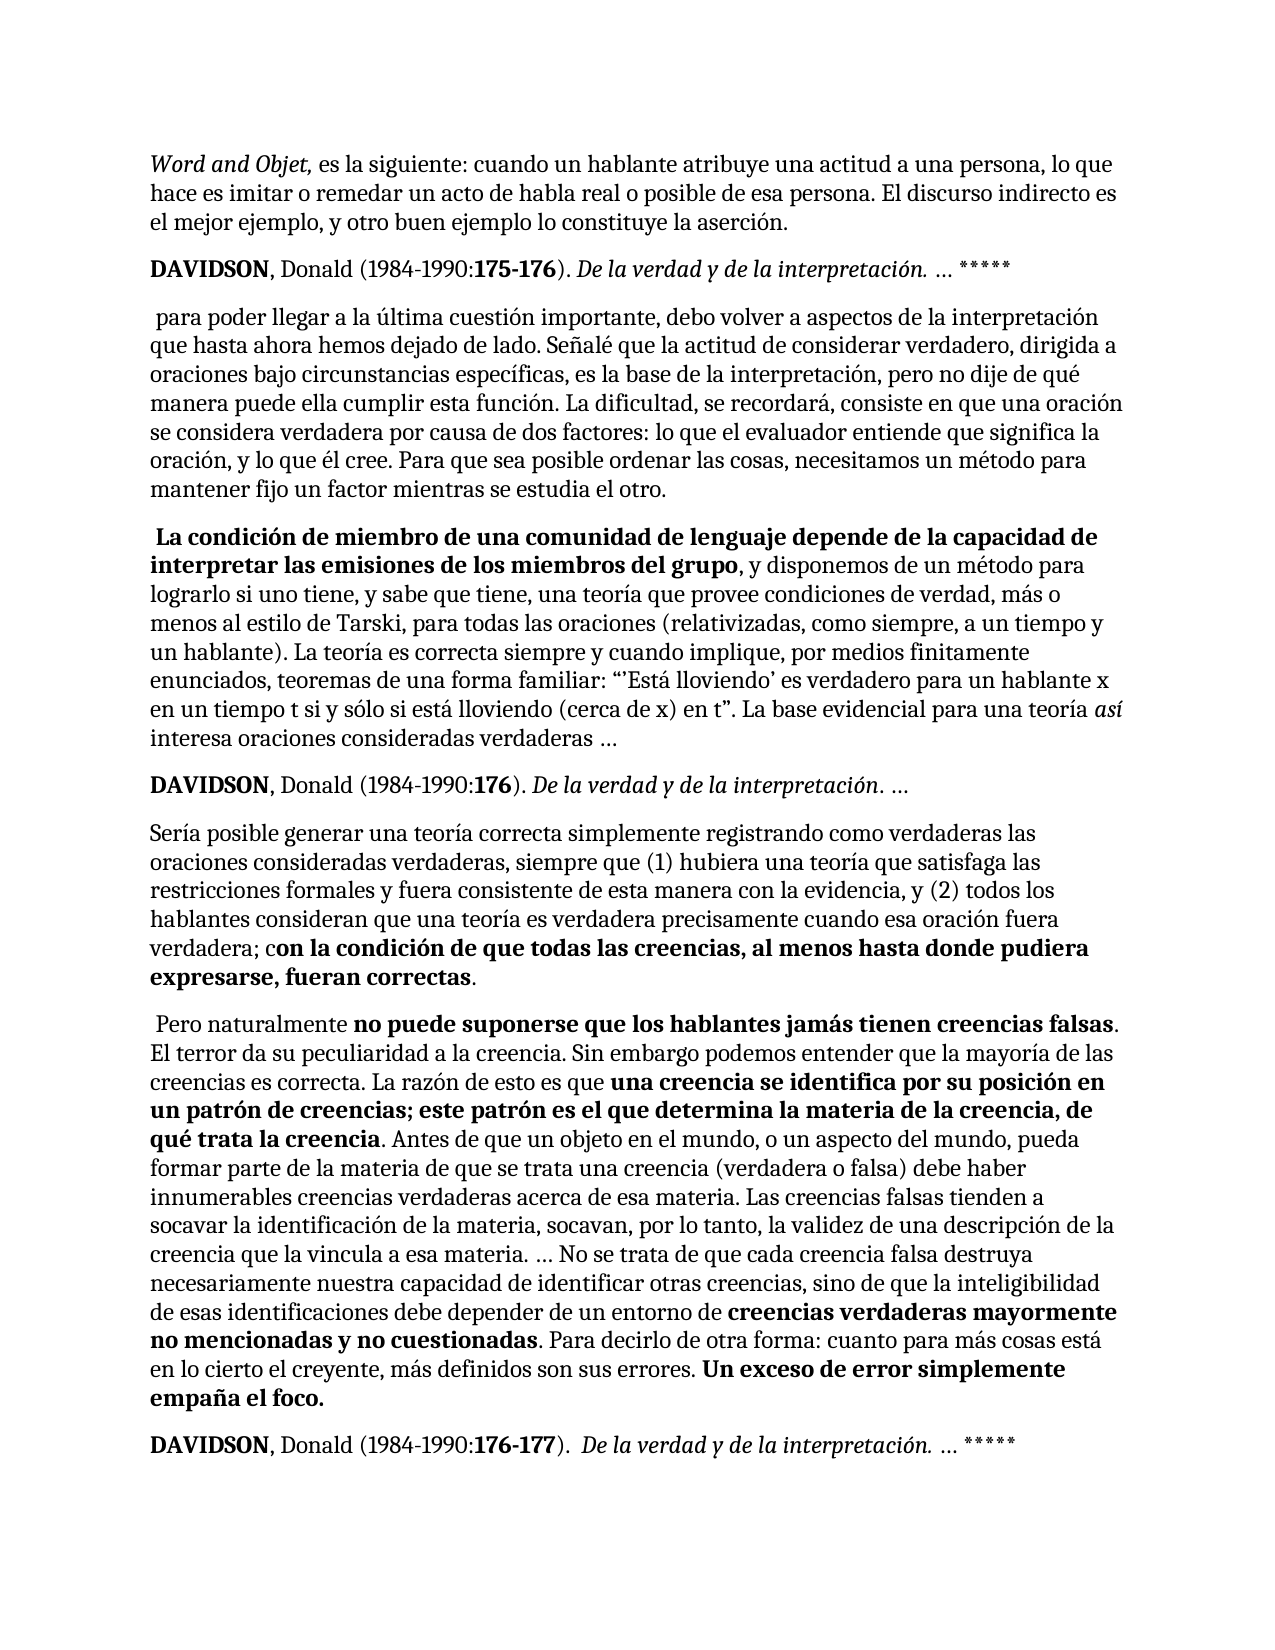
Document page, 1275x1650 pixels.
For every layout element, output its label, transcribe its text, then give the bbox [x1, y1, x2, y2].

text DAVIDSON, Donald (1984-1990:175-176). De la verdad y de la interpretación. … ***** [150, 255, 1125, 284]
text para poder llegar a la última cuestión importante, debo volver a aspectos de la interpretación que hasta ahora hemos dejado de lado. Señalé que la actitud de considerar verdadero, dirigida a oraciones bajo circunstancias específicas, es la base de la interpretación, pero no dije de qué manera puede ella cumplir esta función. La dificultad, se recordará, consiste en que una oración se considera verdadera por causa de dos factores: lo que el evaluador entiende que significa la oración, y lo que él cree. Para que sea posible ordenar las cosas, necesitamos un método para mantener fijo un factor mientras se estudia el otro. [150, 302, 1125, 504]
text Pero naturalmente no puede suponerse que los hablantes jamás tienen creencias falsas. El terror da su peculiaridad a la creencia. Sin embargo podemos entender que la mayoría de las creencias es correcta. La razón de esto es que una creencia se identifica por su posición en un patrón de creencias; este patrón es el que determina la materia de la creencia, de qué trata la creencia. Antes de que un objeto en el mundo, o un aspecto del mundo, pueda formar parte de la materia de que se trata una creencia (verdadera o falsa) debe haber innumerables creencias verdaderas acerca de esa materia. Las creencias falsas tienden a socavar la identificación de la materia, socavan, por lo tanto, la validez de una descripción de la creencia que la vincula a esa materia. … No se trata de que cada creencia falsa destruya necesariamente nuestra capacidad de identificar otras creencias, sino de que la inteligibilidad de esas identificaciones debe depender de un entorno de creencias verdaderas mayormente no mencionadas y no cuestionadas. Para decirlo de otra forma: cuanto para más cosas está en lo cierto el creyente, más definidos son sus errores. Un exceso de error simplemente empaña el foco. [150, 1010, 1125, 1412]
text DAVIDSON, Donald (1984-1990:176-177). De la verdad y de la interpretación. … ***** [150, 1431, 1125, 1460]
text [150, 150, 1125, 236]
text Sería posible generar una teoría correcta simplemente registrando como verdaderas las oraciones consideradas verdaderas, siempre que (1) hubiera una teoría que satisfaga las restricciones formales y fuera consistente de esta manera con la evidencia, y (2) todos los hablantes consideran que una teoría es verdadera precisamente cuando esa oración fuera verdadera; con la condición de que todas las creencias, al menos hasta donde pudiera expresarse, fueran correctas. [150, 819, 1125, 991]
text DAVIDSON, Donald (1984-1990:176). De la verdad y de la interpretación. … [150, 771, 1125, 800]
text La condición de miembro de una comunidad de lenguaje depende de la capacidad de interpretar las emisiones de los miembros del grupo, y disponemos de un método para lograrlo si uno tiene, y sabe que tiene, una teoría que provee condiciones de verdad, más o menos al estilo de Tarski, para todas las oraciones (relativizadas, como siempre, a un tiempo y un hablante). La teoría es correcta siempre y cuando implique, por medios finitamente enunciados, teoremas de una forma familiar: “’Está lloviendo’ es verdadero para un hablante x en un tiempo t si y sólo si está lloviendo (cerca de x) en t”. La base evidencial para una teoría así interesa oraciones consideradas verdaderas … [150, 522, 1125, 752]
